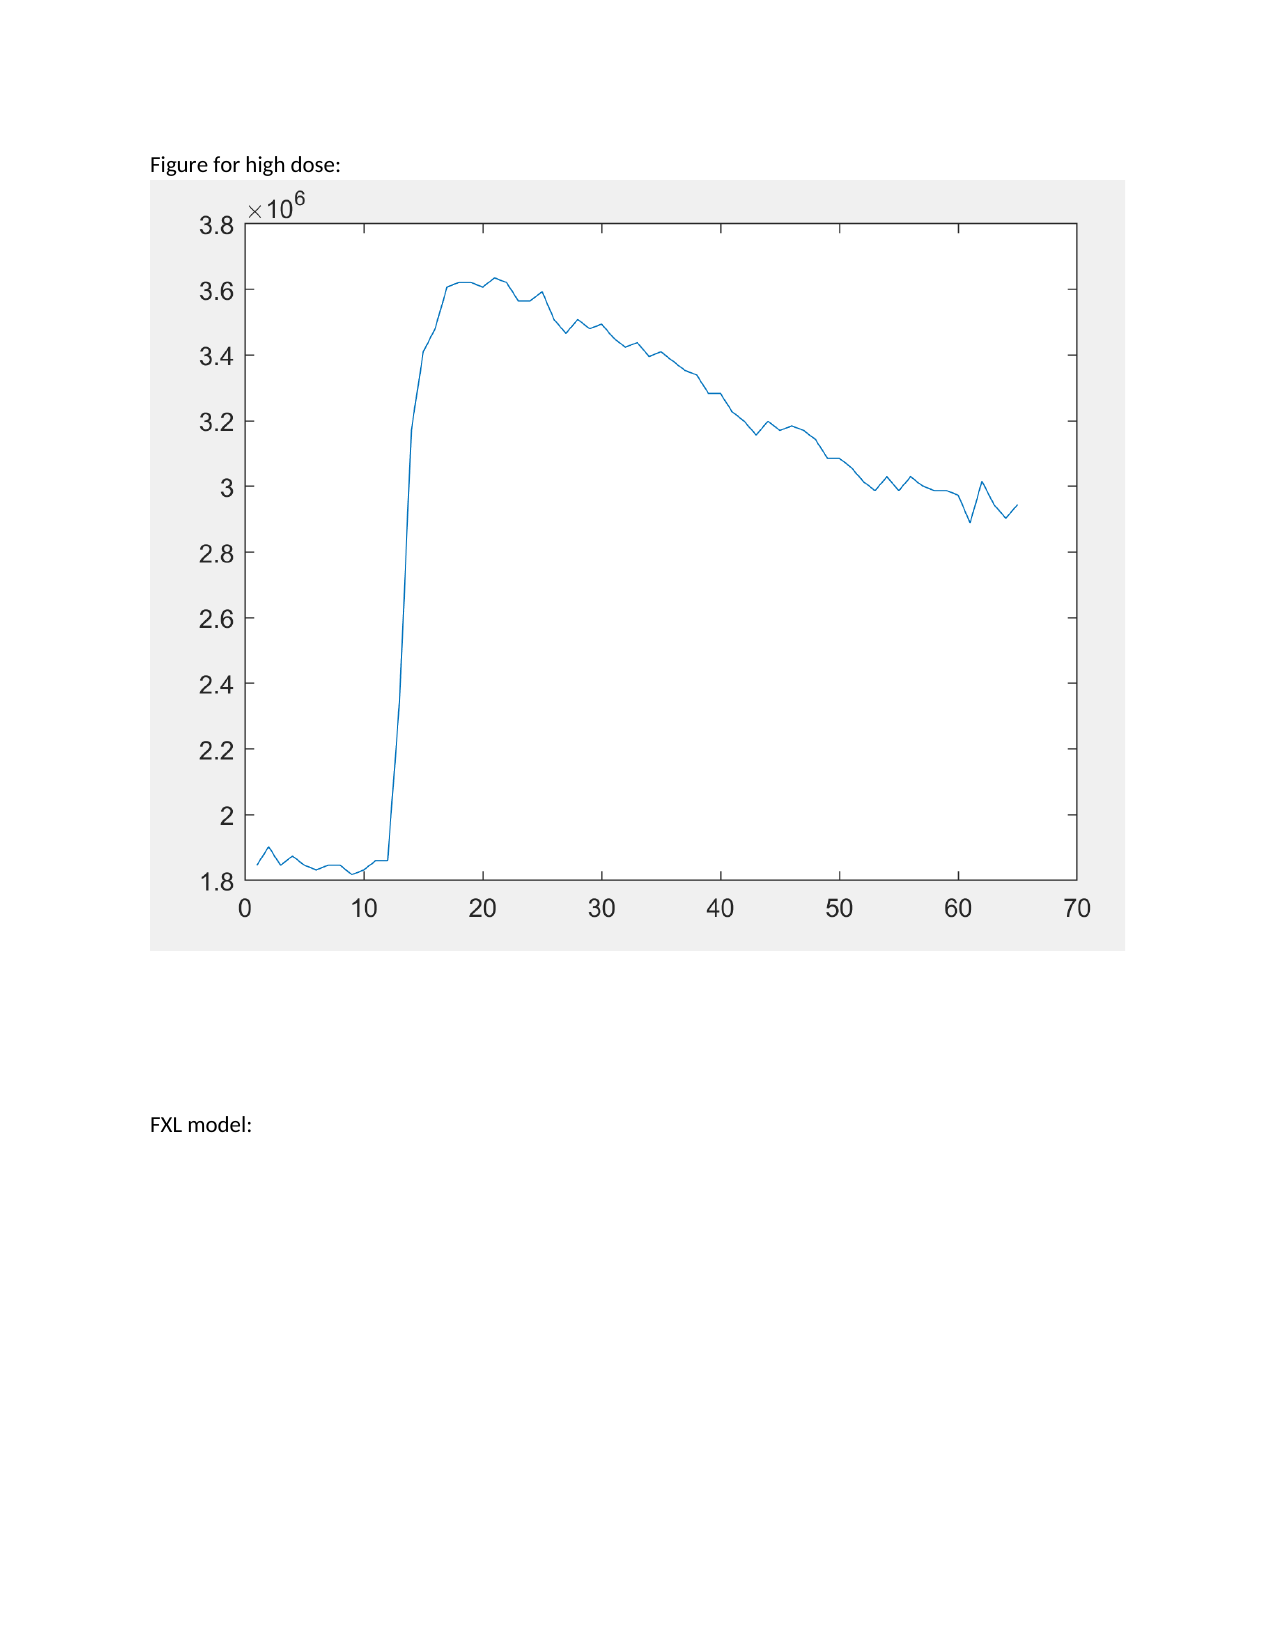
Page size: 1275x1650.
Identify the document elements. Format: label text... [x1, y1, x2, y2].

text FXL model: [150, 1110, 1125, 1138]
text Figure for high dose: [150, 150, 1125, 180]
picture [150, 180, 1125, 951]
